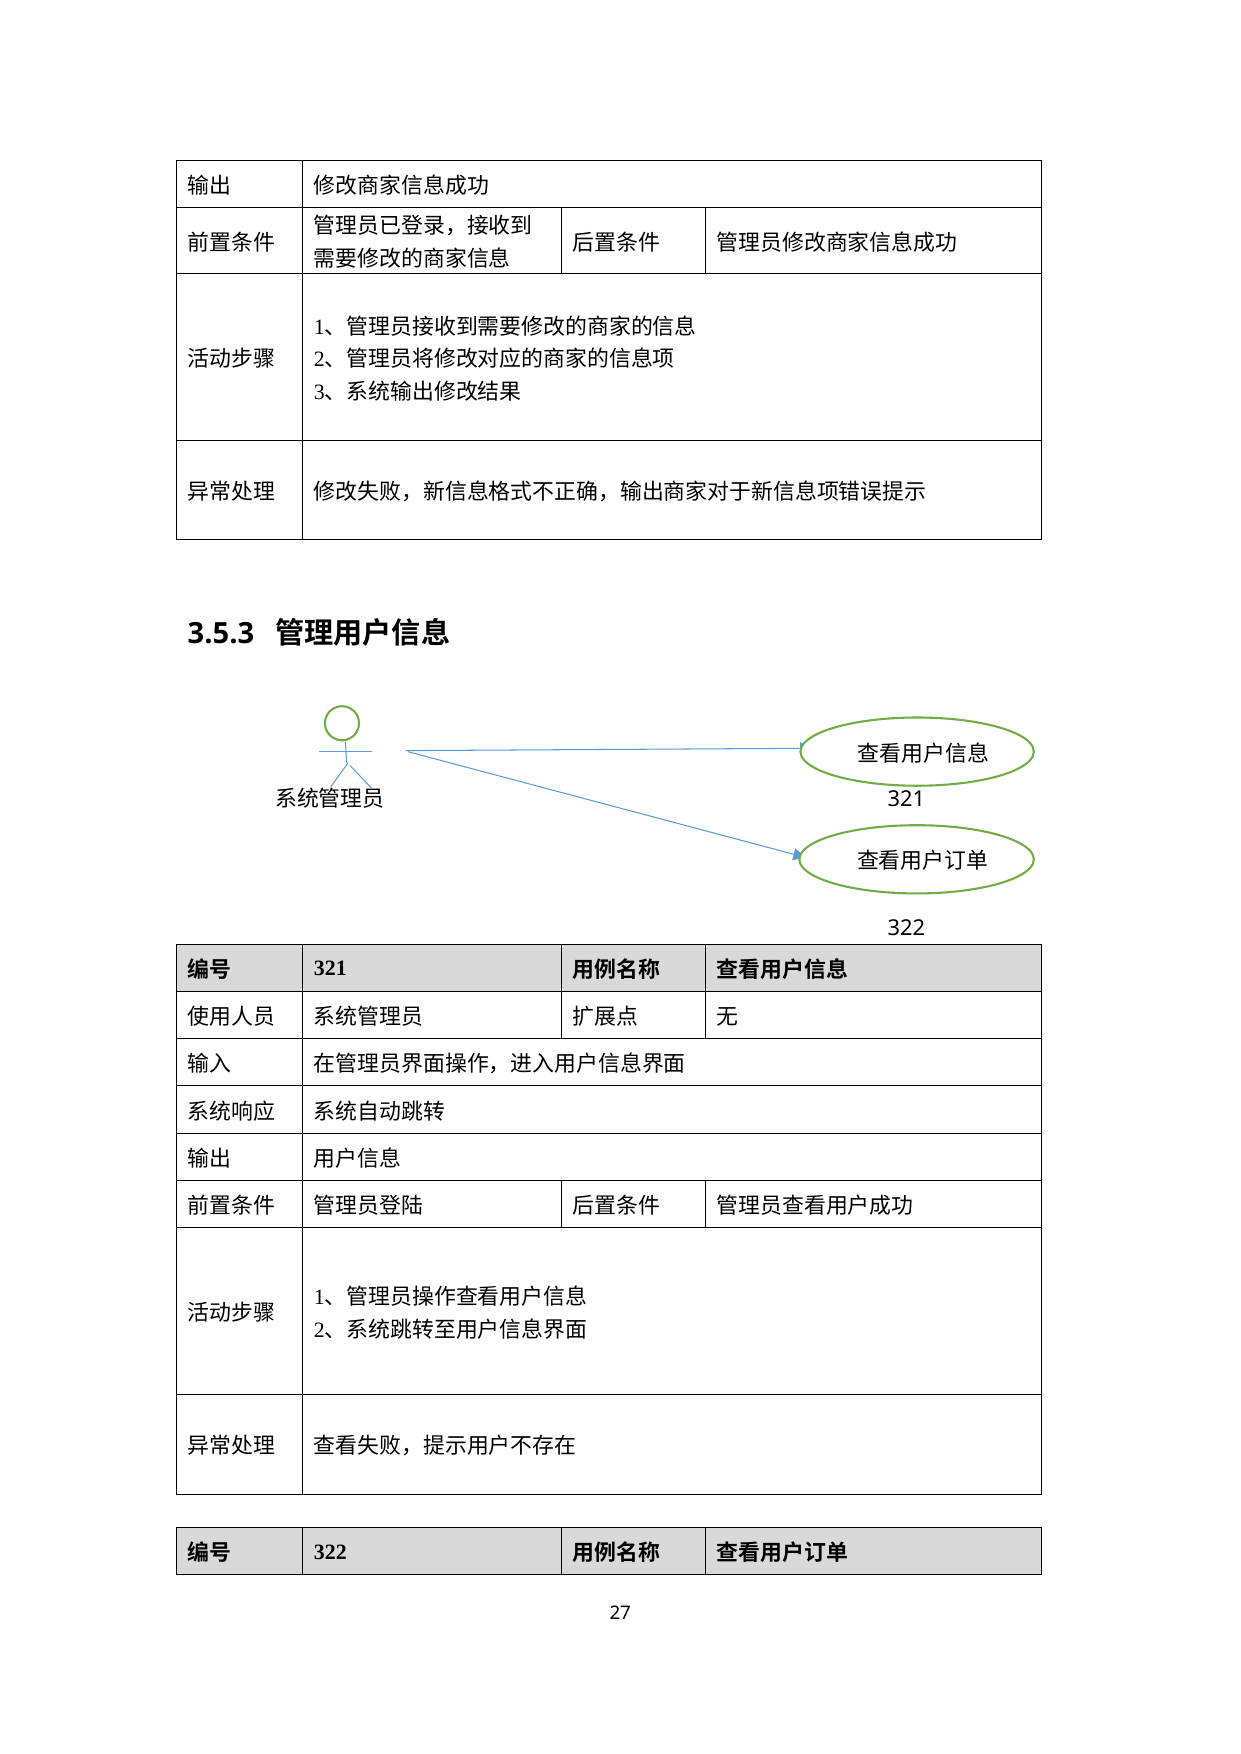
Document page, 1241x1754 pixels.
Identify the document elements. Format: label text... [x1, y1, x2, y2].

text 系统管理员 321 [525, 781, 1053, 813]
table_cell 异常处理 [177, 441, 302, 539]
table_cell 系统响应 [177, 1086, 302, 1133]
table_header 编号 [177, 945, 302, 991]
table_cell 修改商家信息成功 [303, 161, 1041, 207]
table_cell 输出 [177, 161, 302, 207]
table_cell 活动步骤 [177, 274, 302, 440]
table_header 编号 [177, 1528, 302, 1574]
table_header 用例名称 [562, 945, 705, 991]
table_cell 异常处理 [177, 1395, 302, 1493]
text 322 [187, 911, 1053, 943]
subtitle 管理用户信息 [187, 598, 1031, 663]
table_cell 后置条件 [562, 1181, 705, 1227]
table_cell 管理员查看用户成功 [706, 1181, 1041, 1227]
table_cell 管理员登陆 [303, 1181, 561, 1227]
table_cell 无 [706, 992, 1041, 1038]
table_cell 管理员修改商家信息成功 [706, 208, 1041, 273]
table_header 用例名称 [562, 1528, 705, 1574]
table_cell 用户信息 [303, 1134, 1041, 1180]
table_cell 前置条件 [177, 208, 302, 273]
table_cell 后置条件 [562, 208, 705, 273]
table_cell 1、管理员操作查看用户信息 2、系统跳转至用户信息界面 [303, 1228, 1041, 1394]
table_cell 扩展点 [562, 992, 705, 1038]
table_cell 使用人员 [177, 992, 302, 1038]
table_cell 查看失败，提示用户不存在 [303, 1395, 1041, 1493]
table_header 查看用户信息 [706, 945, 1041, 991]
table_cell 前置条件 [177, 1181, 302, 1227]
table_cell 1、管理员接收到需要修改的商家的信息 2、管理员将修改对应的商家的信息项 3、系统输出修改结果 [303, 274, 1041, 440]
text 系统管理员 321 [275, 781, 632, 813]
table_header 322 [303, 1528, 561, 1574]
table_cell 管理员已登录，接收到需要修改的商家信息 [303, 208, 561, 273]
table_cell 在管理员界面操作，进入用户信息界面 [303, 1039, 1041, 1085]
table_cell 输入 [177, 1039, 302, 1085]
table_header 查看用户订单 [706, 1528, 1041, 1574]
table_cell 系统自动跳转 [303, 1086, 1041, 1133]
table_cell 输出 [177, 1134, 302, 1180]
table_cell 系统管理员 [303, 992, 561, 1038]
table_header 321 [303, 945, 561, 991]
table_cell 活动步骤 [177, 1228, 302, 1394]
table_cell 修改失败，新信息格式不正确，输出商家对于新信息项错误提示 [303, 441, 1041, 539]
